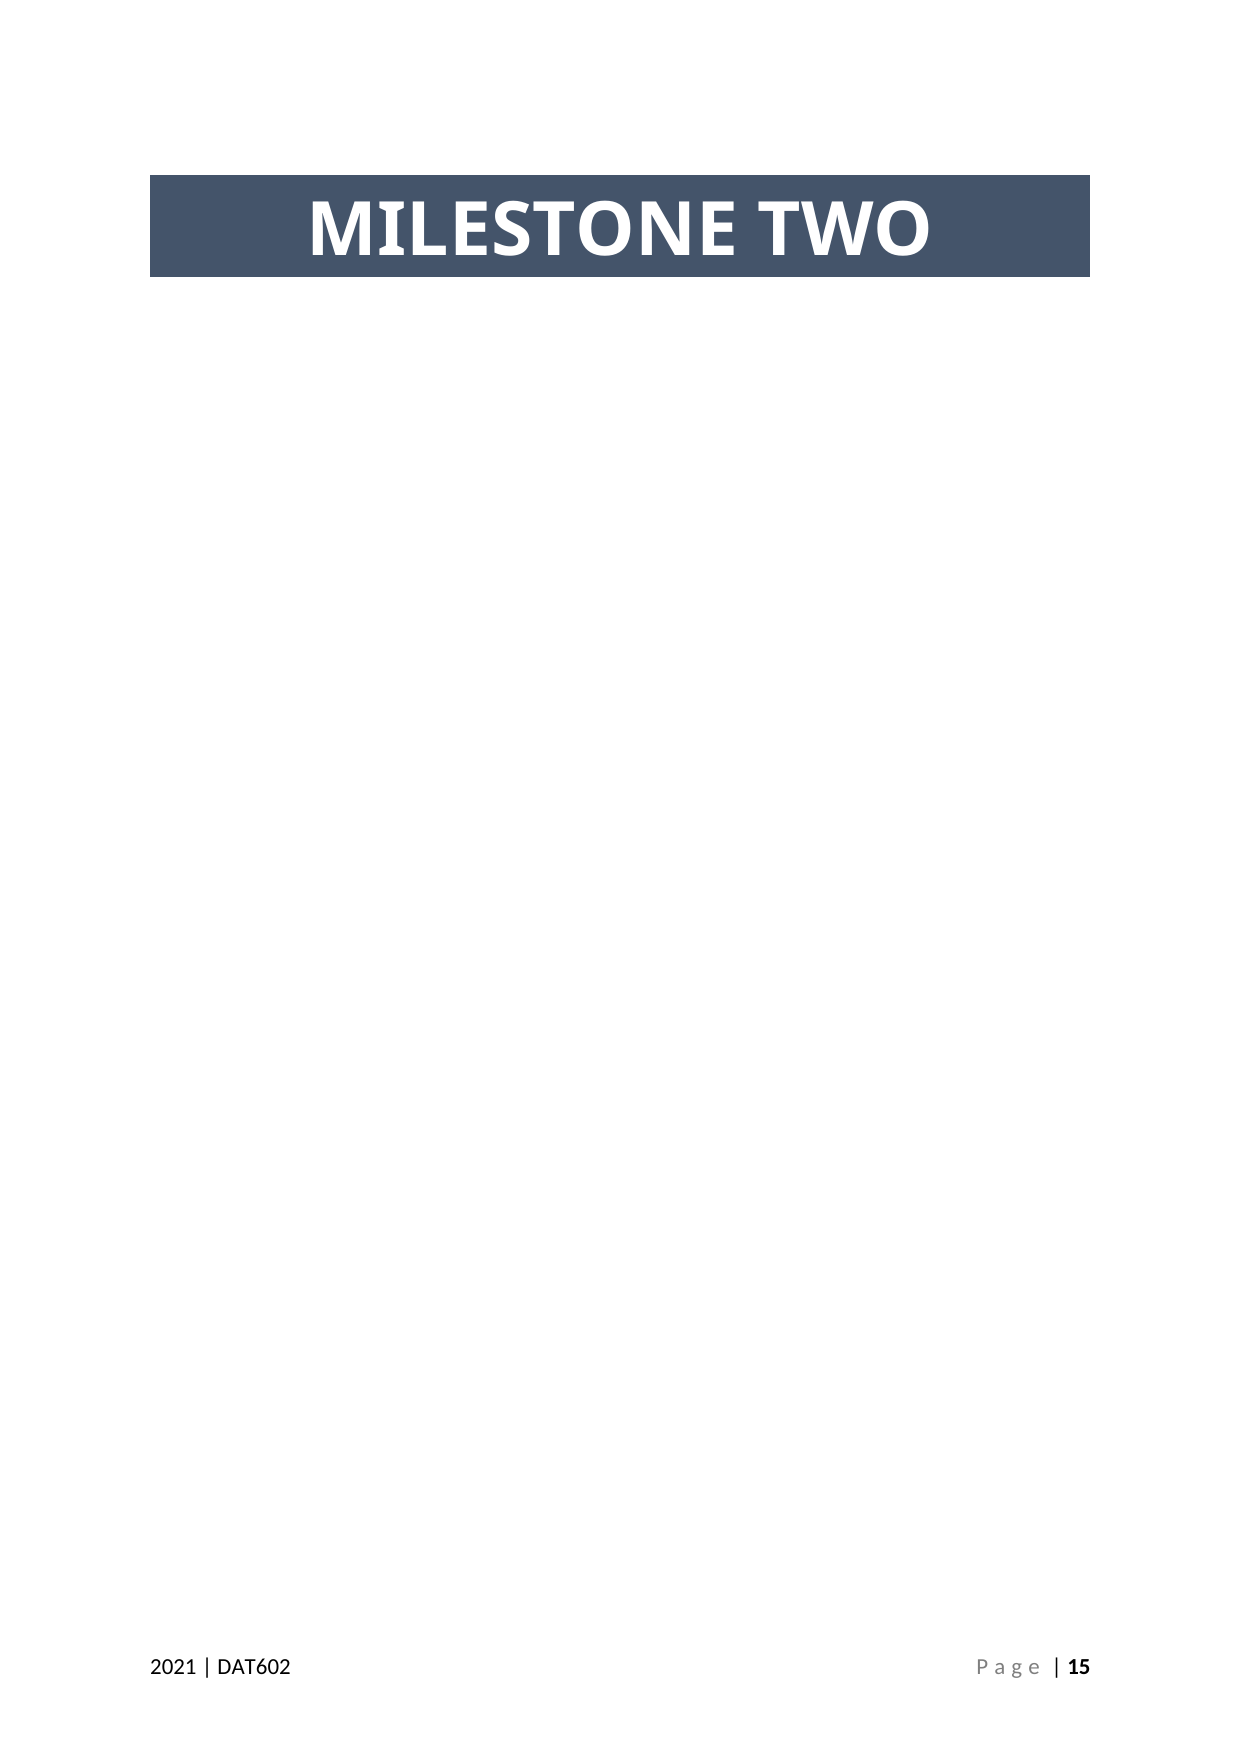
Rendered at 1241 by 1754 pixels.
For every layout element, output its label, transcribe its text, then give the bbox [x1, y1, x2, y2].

subtitle MILESTONE TWO [150, 175, 1090, 277]
